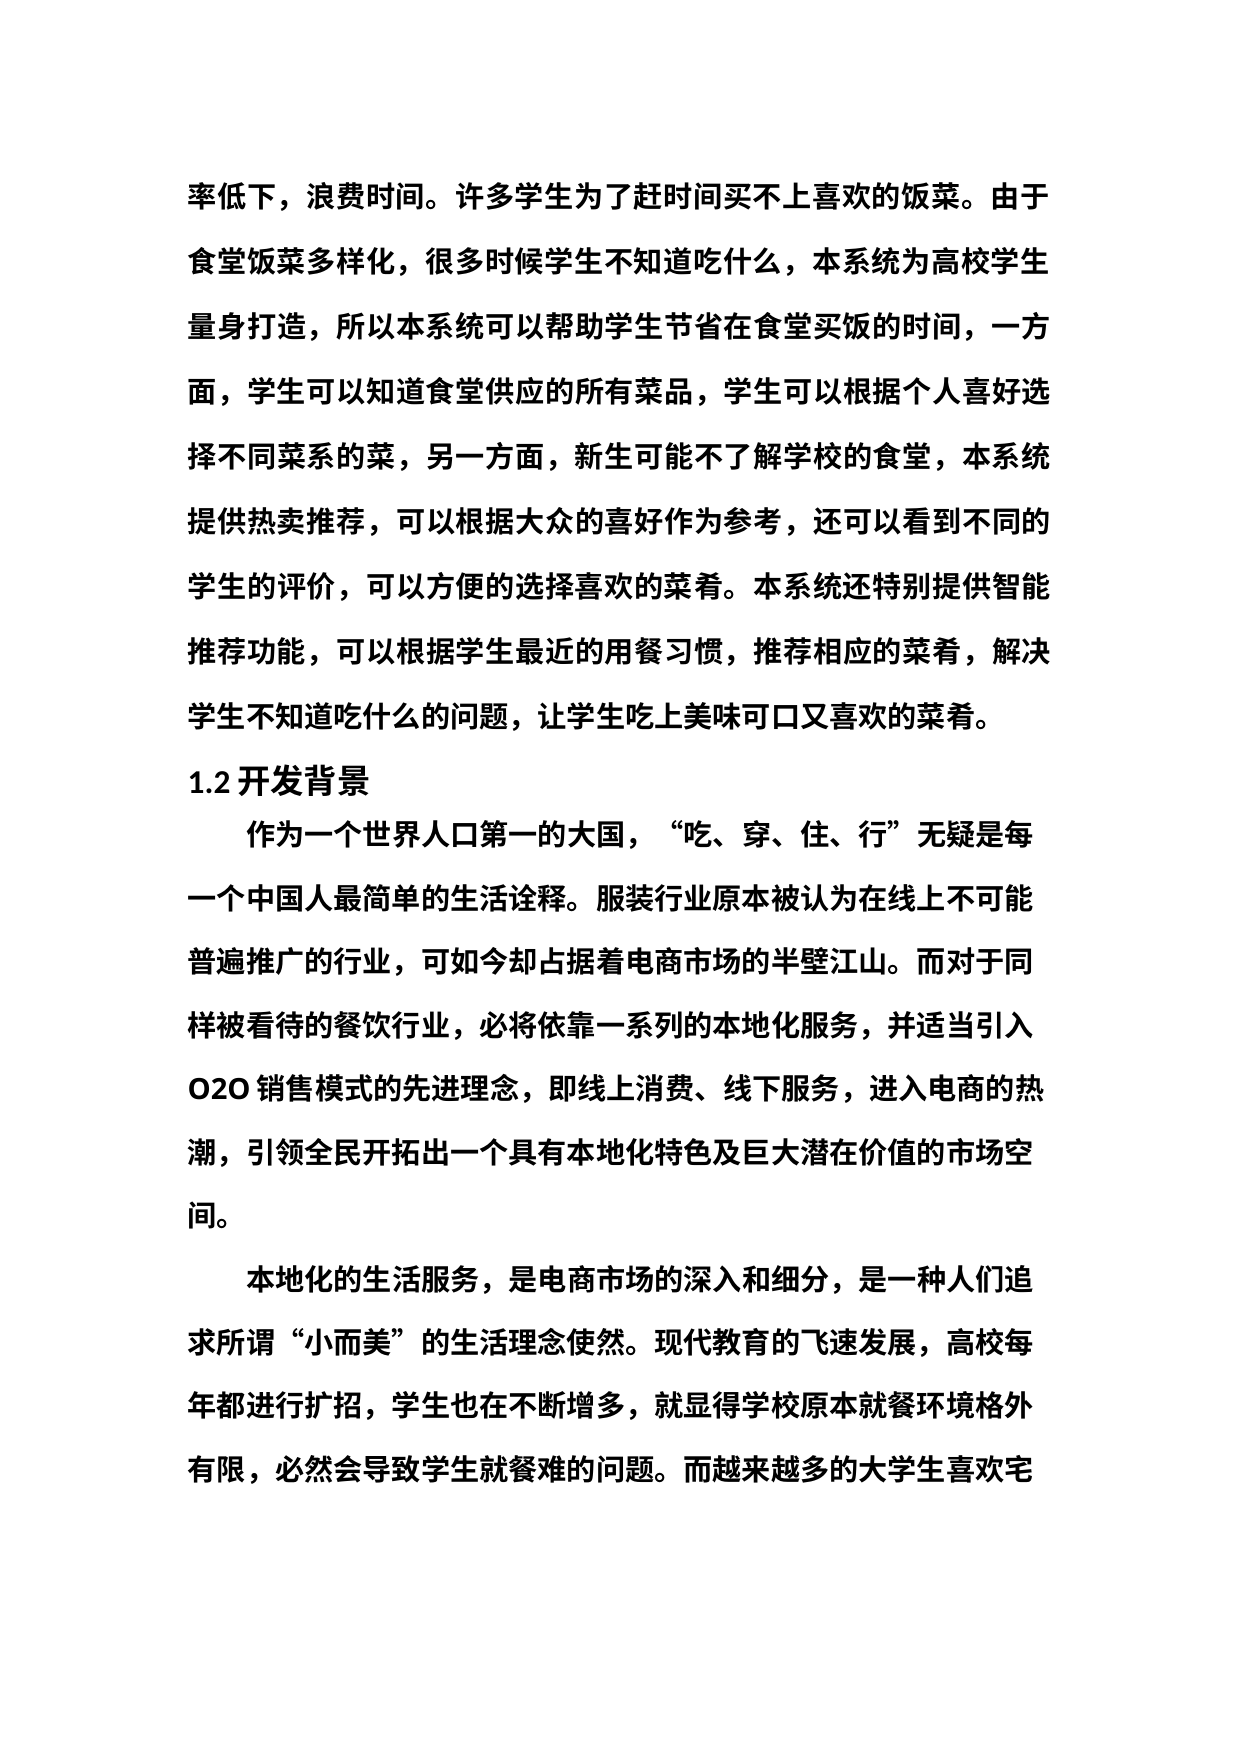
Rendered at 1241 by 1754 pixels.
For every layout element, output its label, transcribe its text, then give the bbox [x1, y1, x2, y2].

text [187, 1256, 1053, 1489]
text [187, 162, 1053, 747]
text 作为一个世界人口第一的大国，“吃、穿、住、行”无疑是每一个中国人最简单的生活诠释。服装行业原本被认为在线上不可能普遍推广的行业，可如今却占据着电商市场的半壁江山。而对于同样被看待的餐饮行业，必将依靠一系列的本地化服务，并适当引入O2O销售模式的先进理念，即线上消费、线下服务，进入电商的热潮，引领全民开拓出一个具有本地化特色及巨大潜在价值的市场空间。 [187, 812, 1053, 1235]
text 1.2开发背景 [187, 747, 1053, 812]
